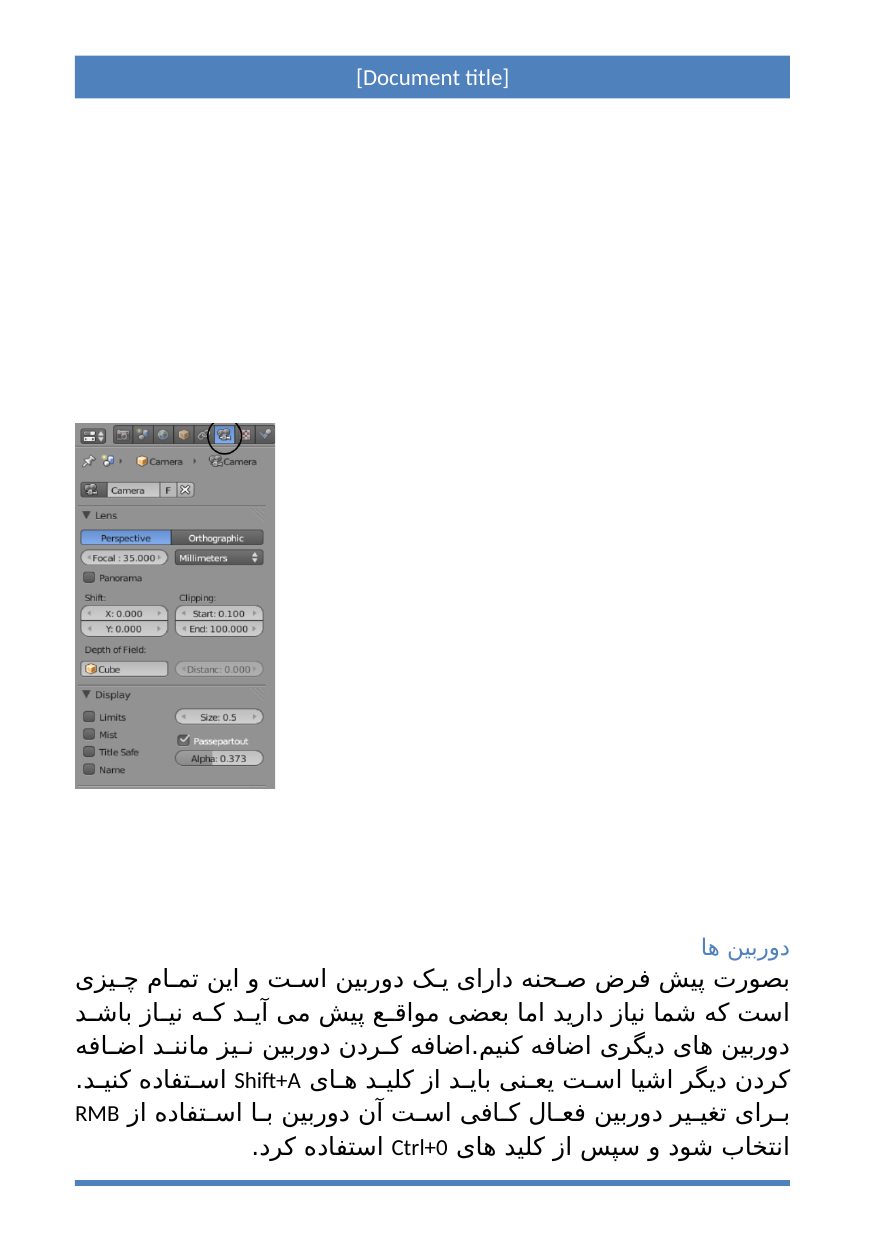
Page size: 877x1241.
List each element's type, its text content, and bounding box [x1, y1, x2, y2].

text بصورت پیش فرض صحنه دارای یک دوربین است و این تمام چیزی است که شما نیاز دارید اما بعضی مواقع پیش می آید که نیاز باشد دوربین های دیگری اضافه کنیم.اضافه کردن دوربین نیز مانند اضافه کردن دیگر اشیا است یعنی باید از کلید های Shift+A استفاده کنید. برای تغییر دوربین فعال کافی است آن دوربین با استفاده از RMB انتخاب شود و سپس از کلید های Ctrl+0 استفاده کرد. [75, 964, 790, 1161]
picture [75, 423, 276, 789]
subtitle دوربین ها [75, 934, 790, 961]
